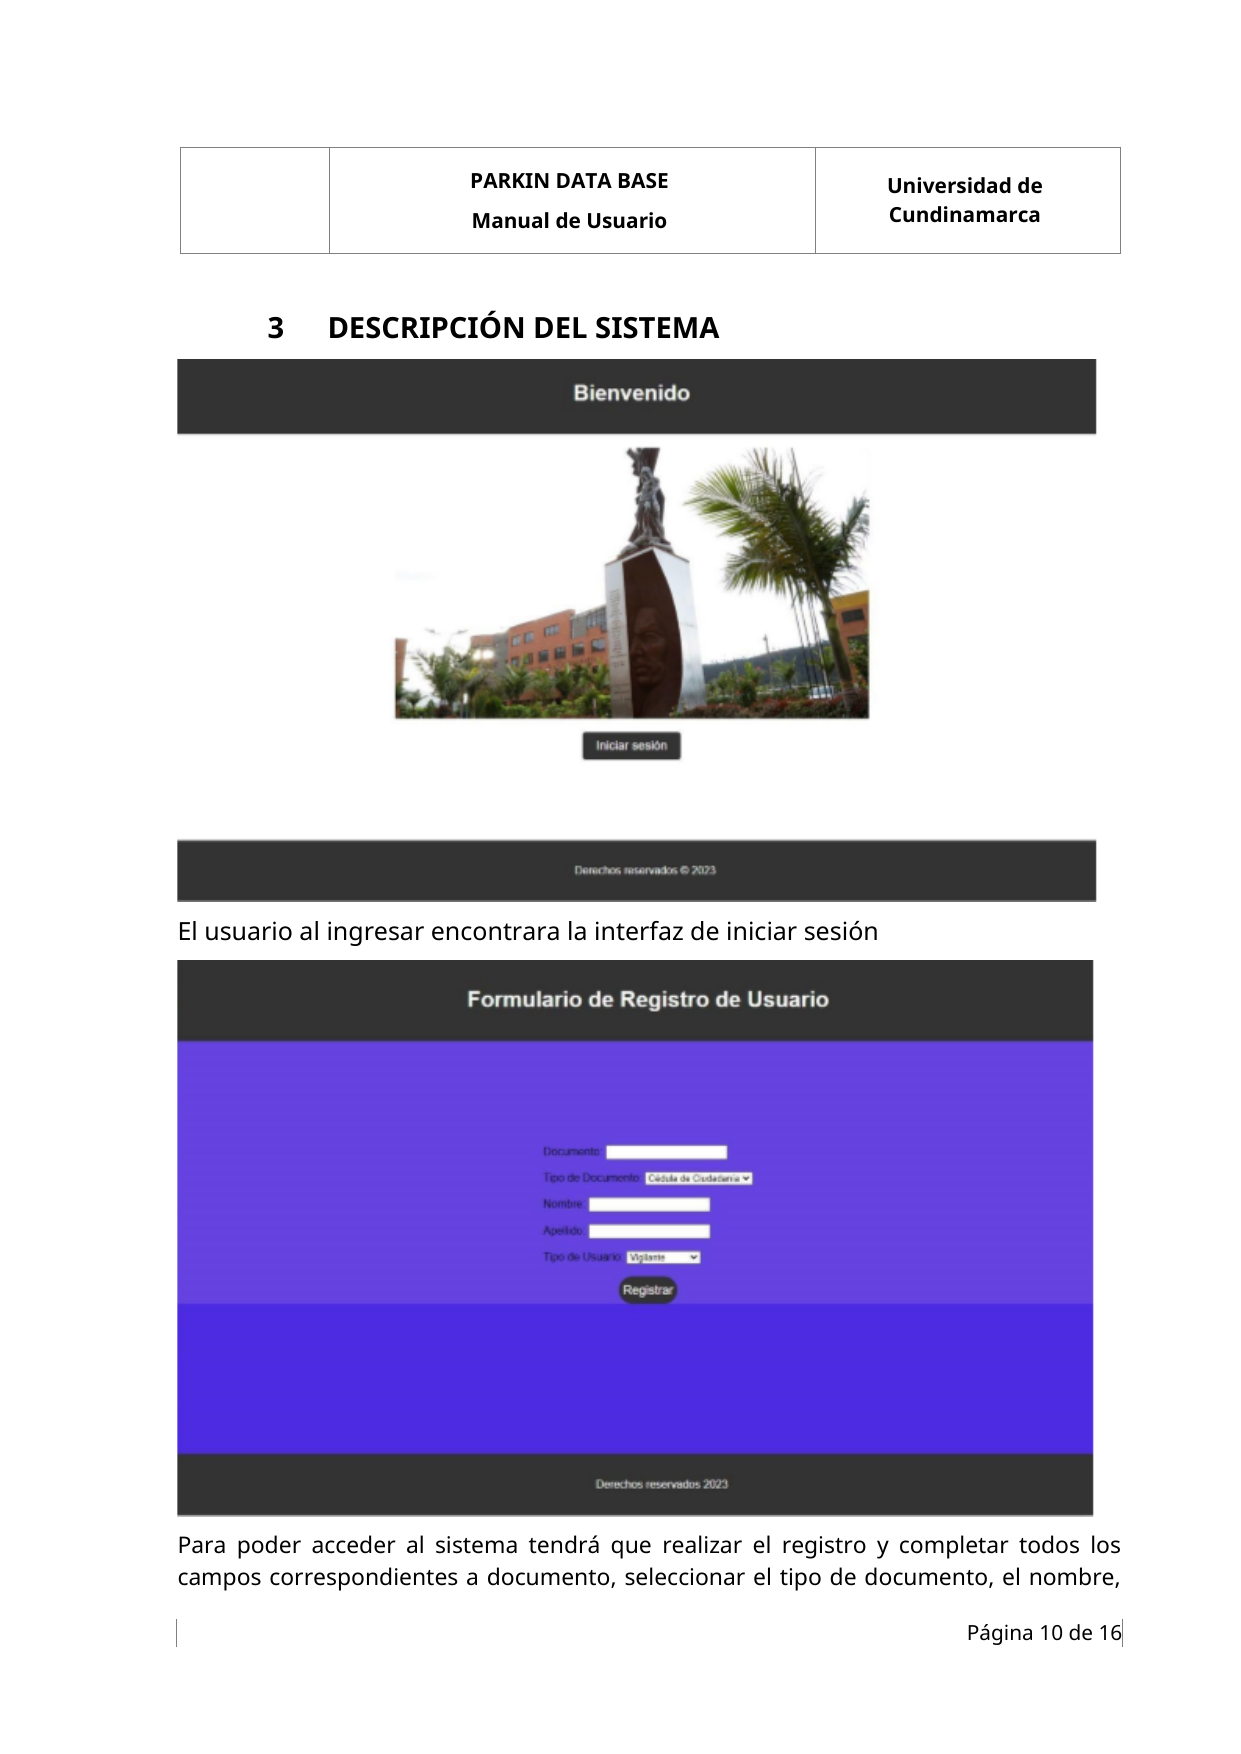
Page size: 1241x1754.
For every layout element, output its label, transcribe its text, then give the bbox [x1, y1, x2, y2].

picture [177, 960, 1095, 1517]
subtitle DESCRIPCIÓN DEL SISTEMA [222, 307, 1122, 347]
picture [177, 359, 1098, 902]
text El usuario al ingresar encontrara la interfaz de iniciar sesión [177, 914, 1122, 948]
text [177, 1529, 1122, 1592]
